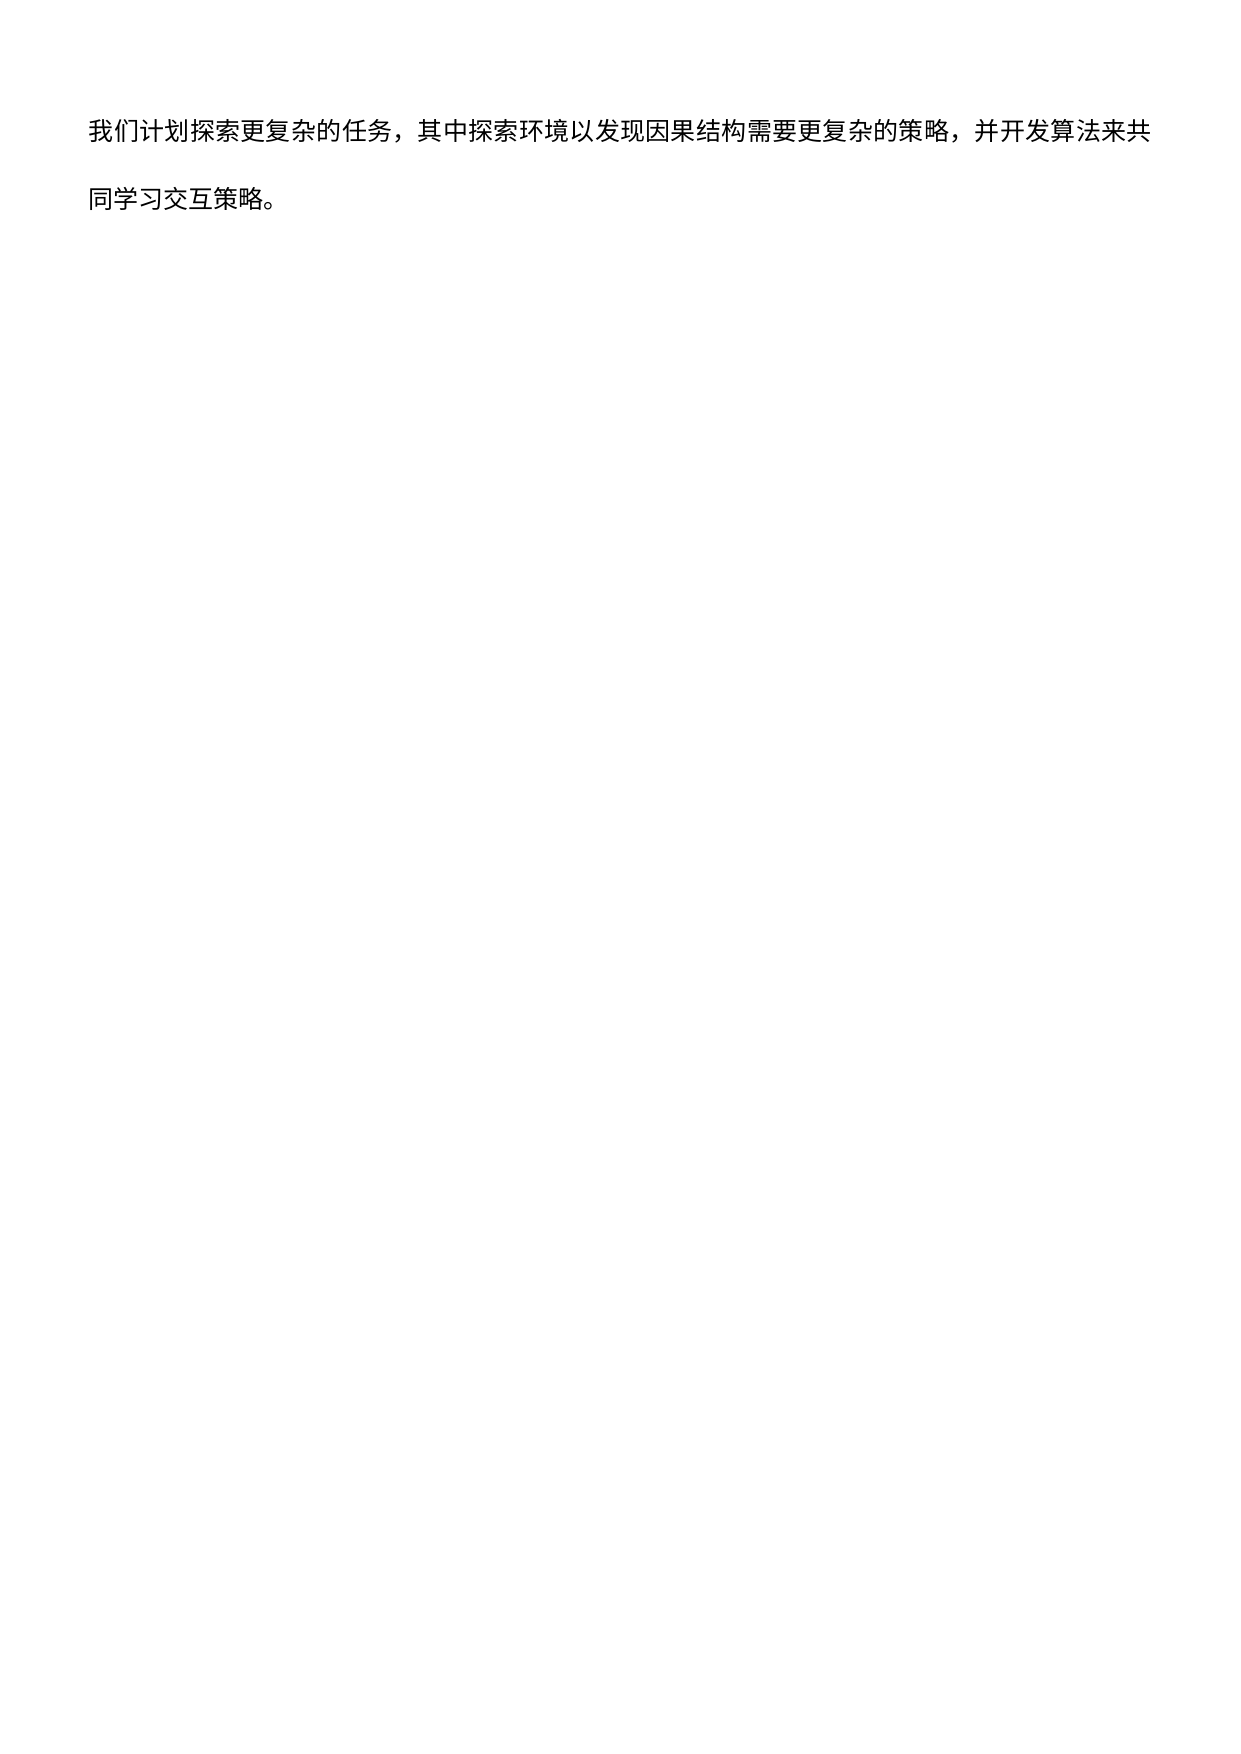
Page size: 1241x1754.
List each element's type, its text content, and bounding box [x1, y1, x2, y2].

text 我们计划探索更复杂的任务，其中探索环境以发现因果结构需要更复杂的策略，并开发算法来共同学习交互策略。 [89, 96, 1152, 232]
